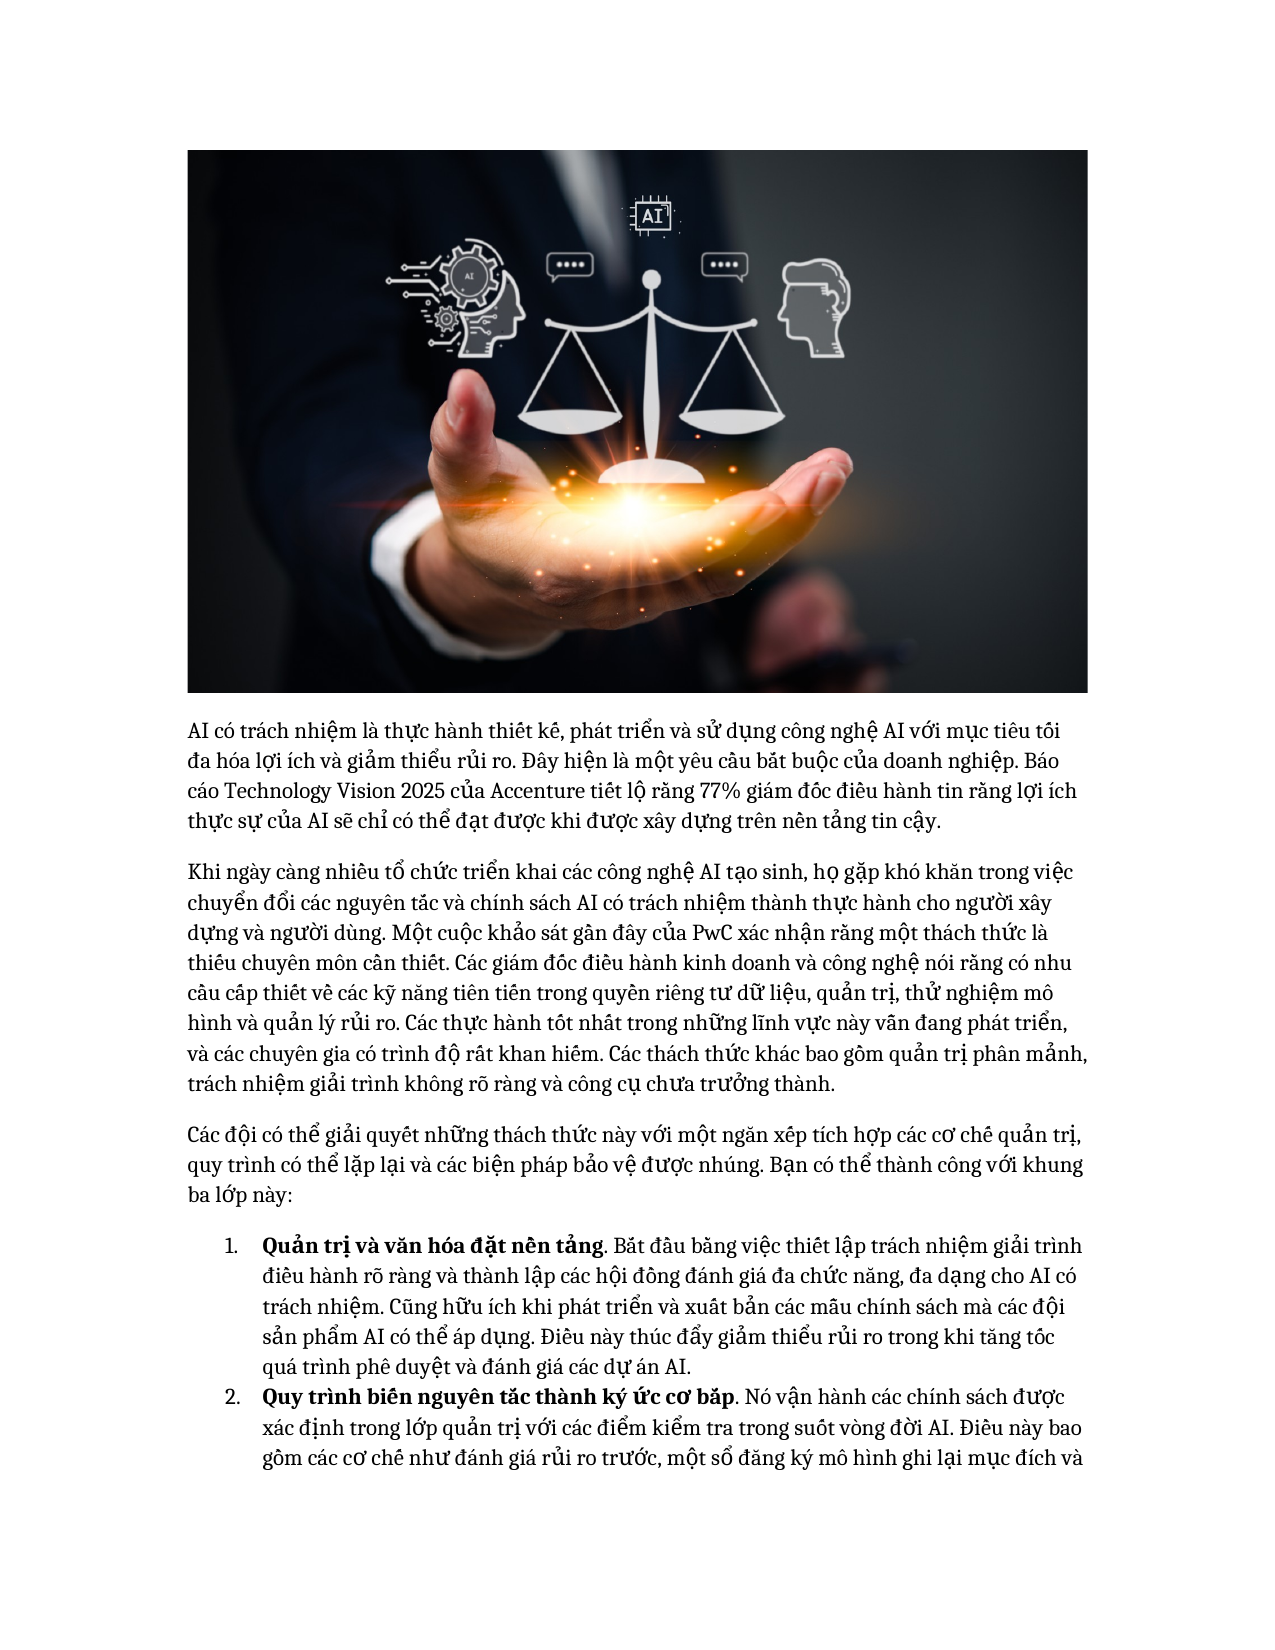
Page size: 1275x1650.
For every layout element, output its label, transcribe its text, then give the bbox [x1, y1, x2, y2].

text AI có trách nhiệm là thực hành thiết kế, phát triển và sử dụng công nghệ AI với mục tiêu tối đa hóa lợi ích và giảm thiểu rủi ro. Đây hiện là một yêu cầu bắt buộc của doanh nghiệp. Báo cáo Technology Vision 2025 của Accenture tiết lộ rằng 77% giám đốc điều hành tin rằng lợi ích thực sự của AI sẽ chỉ có thể đạt được khi được xây dựng trên nền tảng tin cậy. [187, 717, 1087, 834]
text Các đội có thể giải quyết những thách thức này với một ngăn xếp tích hợp các cơ chế quản trị, quy trình có thể lặp lại và các biện pháp bảo vệ được nhúng. Bạn có thể thành công với khung ba lớp này: [187, 1122, 1087, 1208]
text Khi ngày càng nhiều tổ chức triển khai các công nghệ AI tạo sinh, họ gặp khó khăn trong việc chuyển đổi các nguyên tắc và chính sách AI có trách nhiệm thành thực hành cho người xây dựng và người dùng. Một cuộc khảo sát gần đây của PwC xác nhận rằng một thách thức là thiếu chuyên môn cần thiết. Các giám đốc điều hành kinh doanh và công nghệ nói rằng có nhu cầu cấp thiết về các kỹ năng tiên tiến trong quyền riêng tư dữ liệu, quản trị, thử nghiệm mô hình và quản lý rủi ro. Các thực hành tốt nhất trong những lĩnh vực này vẫn đang phát triển, và các chuyên gia có trình độ rất khan hiếm. Các thách thức khác bao gồm quản trị phân mảnh, trách nhiệm giải trình không rõ ràng và công cụ chưa trưởng thành. [187, 859, 1087, 1097]
list Quản trị và văn hóa đặt nền tảng. Bắt đầu bằng việc thiết lập trách nhiệm giải trình điều hành rõ ràng và thành lập các hội đồng đánh giá đa chức năng, đa dạng cho AI có trách nhiệm. Cũng hữu ích khi phát triển và xuất bản các mẫu chính sách mà các đội sản phẩm AI có thể áp dụng. Điều này thúc đẩy giảm thiểu rủi ro trong khi tăng tốc quá trình phê duyệt và đánh giá các dự án AI. [225, 1233, 1087, 1380]
picture [187, 150, 1088, 693]
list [225, 1384, 1087, 1471]
